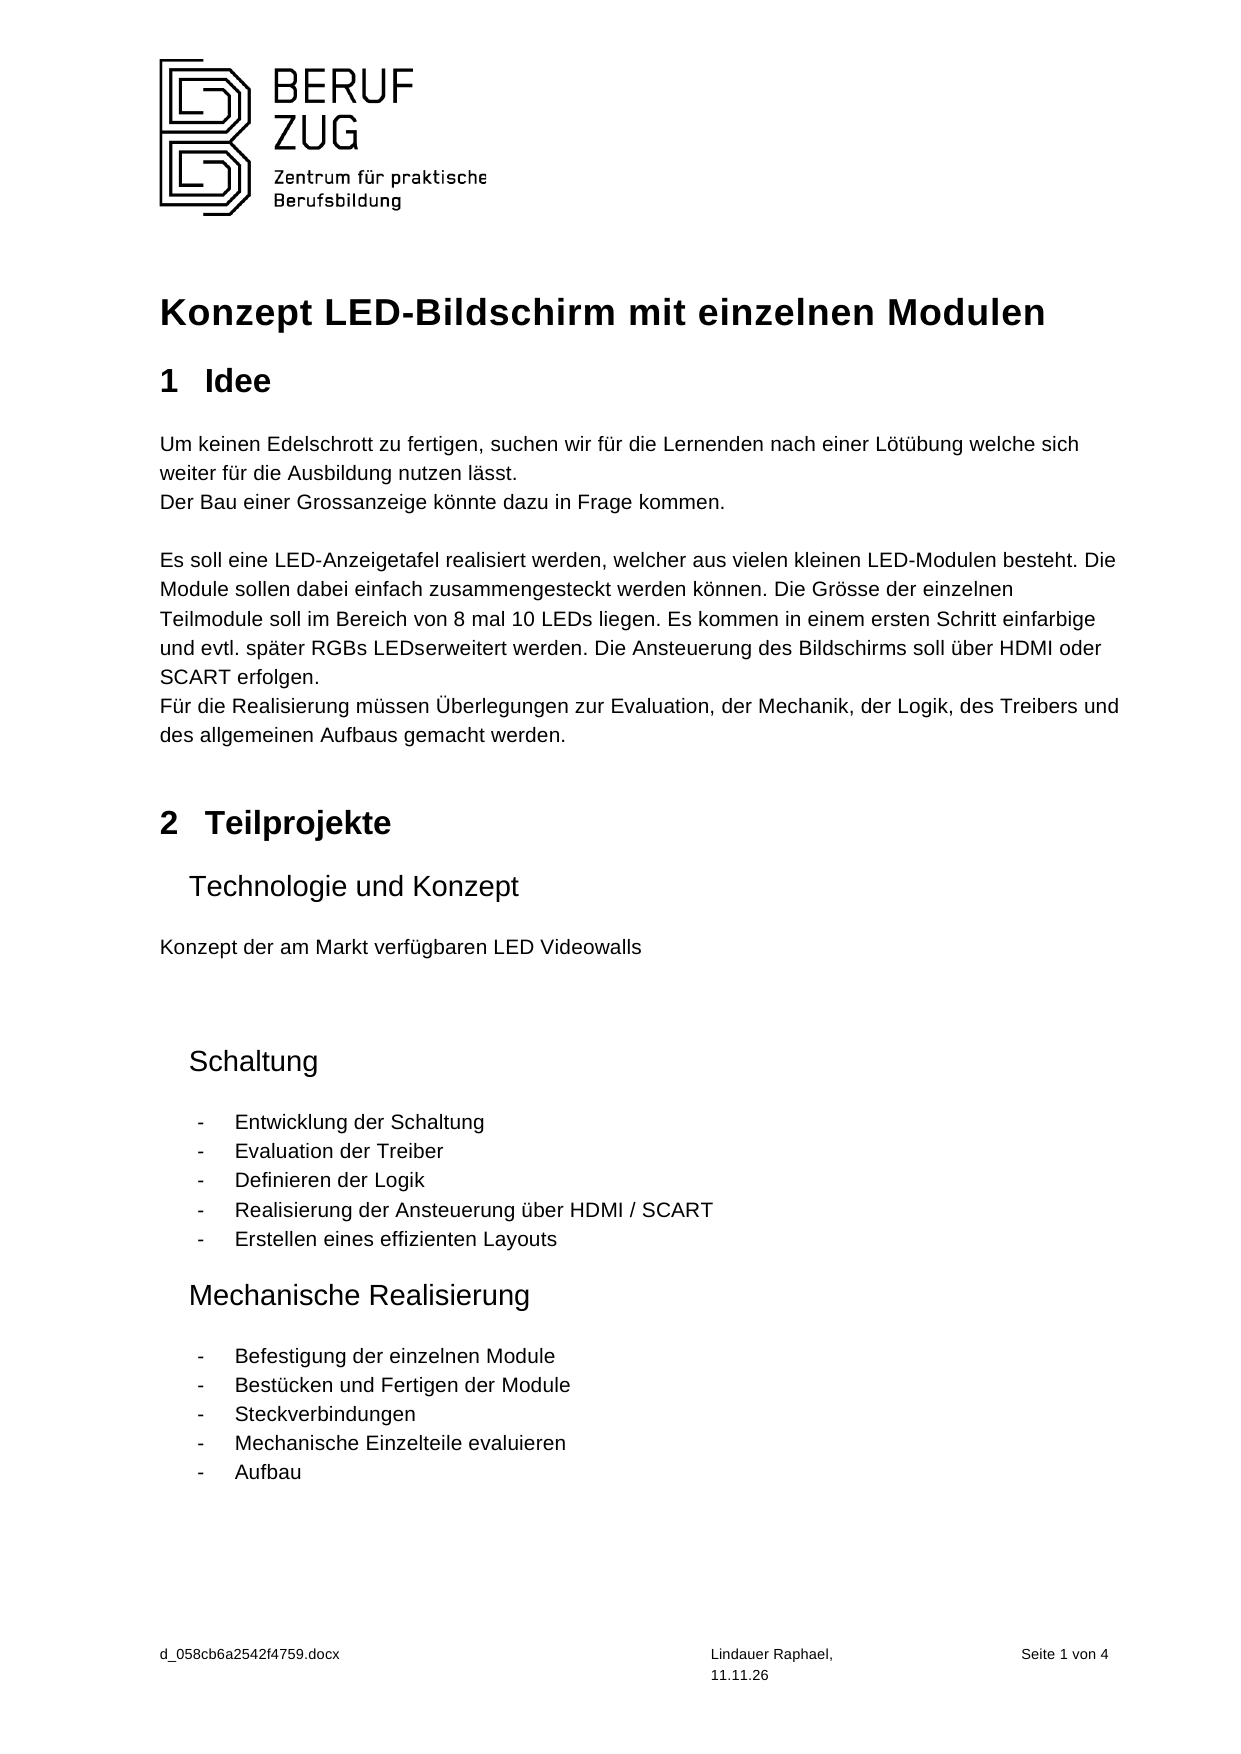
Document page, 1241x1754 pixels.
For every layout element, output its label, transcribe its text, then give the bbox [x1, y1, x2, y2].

text Konzept der am Markt verfügbaren LED Videowalls [159, 929, 1122, 959]
text Um keinen Edelschrott zu fertigen, suchen wir für die Lernenden nach einer Lötübung welche sich weiter für die Ausbildung nutzen lässt. [159, 426, 1122, 484]
subtitle Technologie und Konzept [159, 869, 1122, 902]
list Steckverbindungen [197, 1397, 1122, 1426]
subtitle Idee [159, 361, 1122, 399]
list Befestigung der einzelnen Module [197, 1338, 1122, 1367]
text Der Bau einer Grossanzeige könnte dazu in Frage kommen. [159, 484, 1122, 514]
list Bestücken und Fertigen der Module [197, 1367, 1122, 1397]
list Evaluation der Treiber [197, 1134, 1122, 1163]
subtitle Schaltung [159, 1044, 1122, 1078]
subtitle Mechanische Realisierung [159, 1278, 1122, 1311]
subtitle Teilprojekte [159, 803, 1122, 842]
list Realisierung der Ansteuerung über HDMI / SCART [197, 1192, 1122, 1221]
list Entwicklung der Schaltung [197, 1105, 1122, 1134]
list Aufbau [197, 1455, 1122, 1484]
text Es soll eine LED-Anzeigetafel realisiert werden, welcher aus vielen kleinen LED-Modulen besteht. Die Module sollen dabei einfach zusammengesteckt werden können. Die Grösse der einzelnen Teilmodule soll im Bereich von 8 mal 10 LEDs liegen. Es kommen in einem ersten Schritt einfarbige und evtl. später RGBs LEDserweitert werden. Die Ansteuerung des Bildschirms soll über HDMI oder SCART erfolgen. Für die Realisierung müssen Überlegungen zur Evaluation, der Mechanik, der Logik, des Treibers und des allgemeinen Aufbaus gemacht werden. [159, 543, 1122, 747]
list Definieren der Logik [197, 1163, 1122, 1192]
list Mechanische Einzelteile evaluieren [197, 1426, 1122, 1455]
list Erstellen eines effizienten Layouts [197, 1221, 1122, 1251]
picture [159, 59, 487, 216]
